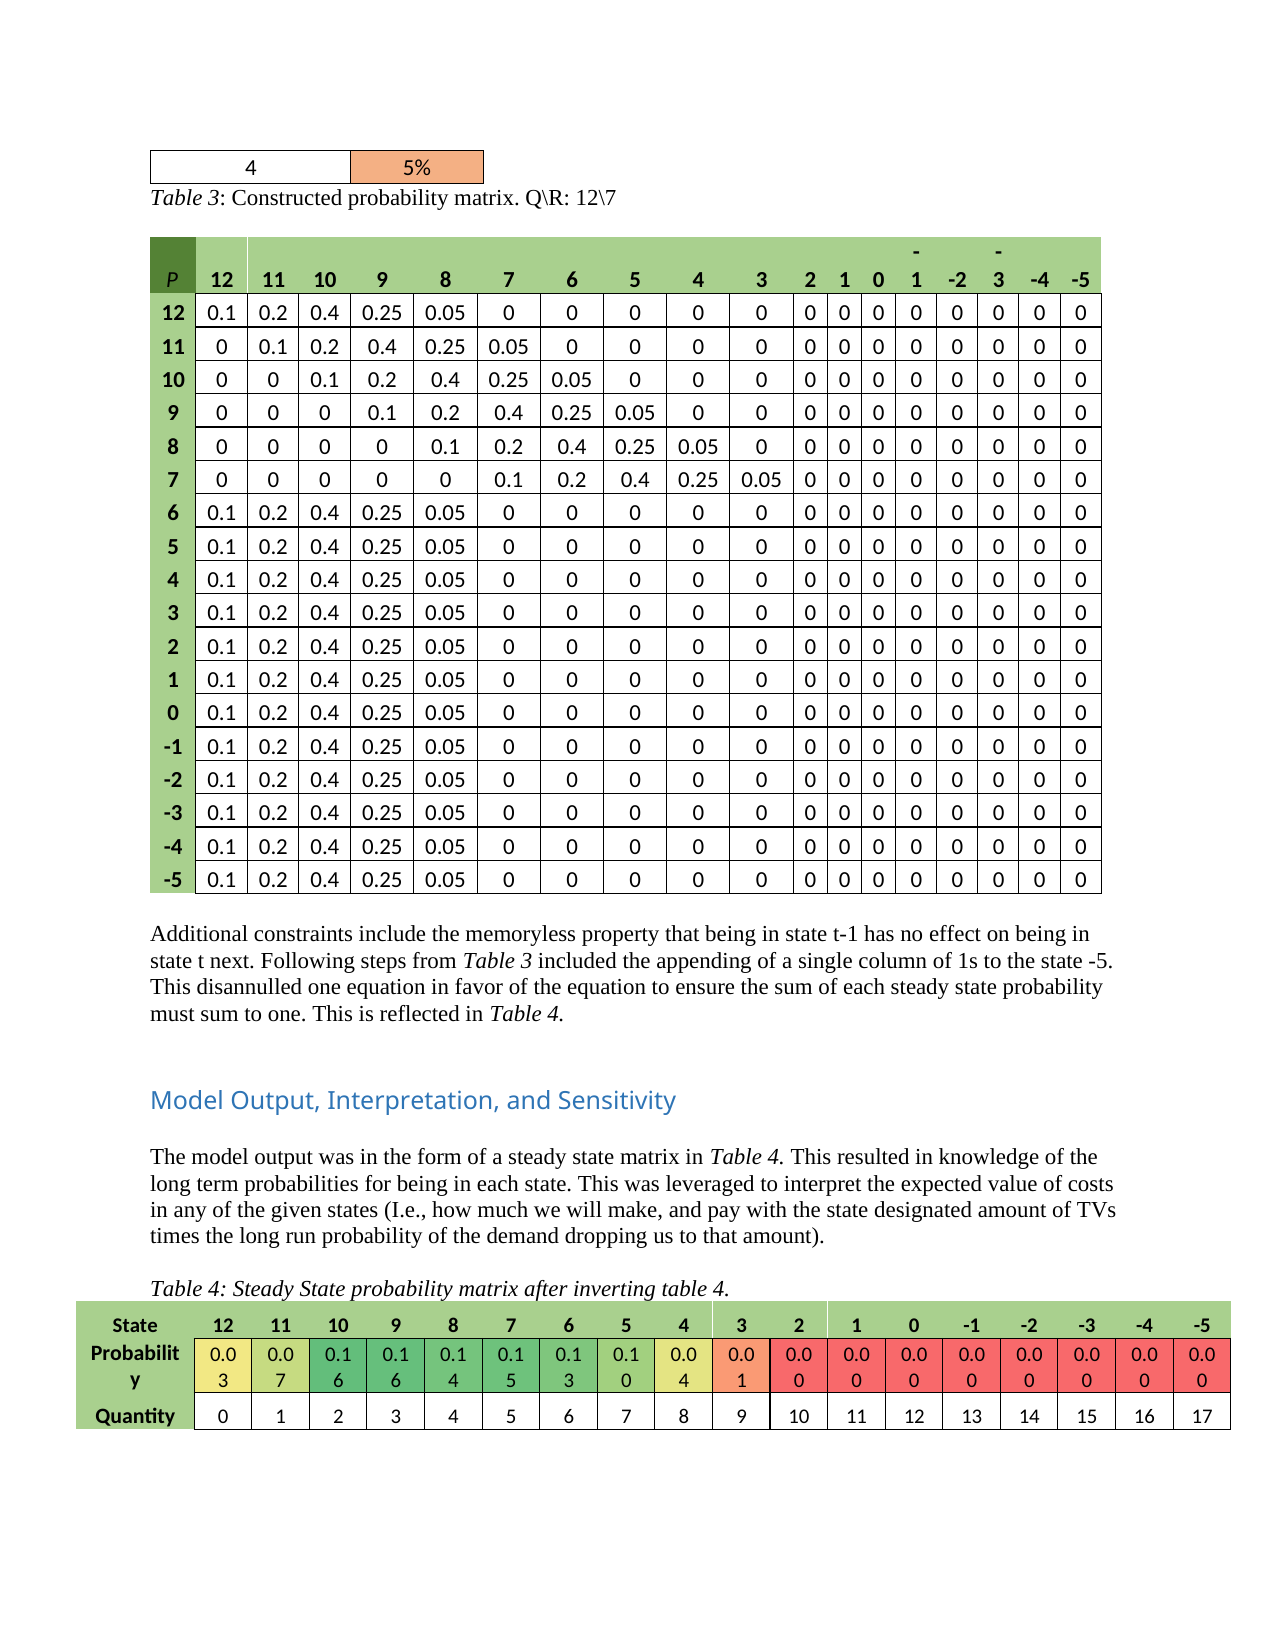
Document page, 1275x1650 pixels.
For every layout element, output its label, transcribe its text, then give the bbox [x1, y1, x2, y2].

table_cell 0 [978, 794, 1018, 826]
table_cell 2 [310, 1393, 366, 1429]
table_cell 5 [483, 1393, 539, 1429]
table_header -1 [943, 1301, 1000, 1338]
table_cell 0 [478, 828, 540, 860]
table_cell 0 [828, 294, 861, 326]
table_cell 0 [196, 394, 247, 426]
table_cell 0.00 [1116, 1339, 1173, 1392]
table_cell 0.05 [414, 561, 477, 593]
table_cell 0 [1019, 694, 1060, 726]
table_cell 0 [828, 728, 861, 760]
table_cell 0 [1061, 428, 1101, 460]
text Additional constraints include the memoryless property that being in state t-1 has no effect on being in state t next. Following steps from Table 3 included the appending of a single column of 1s to the state -5. This disannulled one equation in favor of the equation to ensure the sum of each steady state probability must sum to one. This is reflected in Table 4. [150, 921, 1125, 1026]
table_cell 0 [896, 328, 936, 360]
table_cell 8 [150, 426, 195, 460]
table_cell 0 [862, 428, 895, 460]
table_cell 0.25 [478, 361, 540, 393]
table_cell 0 [1019, 628, 1060, 660]
table_cell 0.05 [414, 828, 477, 860]
table_cell 0.05 [667, 428, 729, 460]
table_cell 0 [828, 528, 861, 560]
table_cell 0.2 [248, 761, 298, 793]
table_cell 0 [541, 528, 603, 560]
table_cell 4 [425, 1393, 482, 1429]
table_cell 0.25 [351, 661, 413, 693]
table_cell 0 [862, 594, 895, 626]
subtitle Model Output, Interpretation, and Sensitivity [150, 1083, 1125, 1117]
table_cell 0.1 [196, 728, 247, 760]
table_cell 8 [655, 1393, 712, 1429]
table_cell 0 [937, 861, 977, 893]
table_cell 0 [862, 361, 895, 393]
table_cell 0.05 [414, 728, 477, 760]
table_cell 0 [1061, 661, 1101, 693]
table_cell 0 [730, 561, 793, 593]
table_cell 0 [794, 828, 827, 860]
table_cell 13 [943, 1393, 1000, 1429]
table_cell 0.4 [478, 394, 540, 426]
table_cell 0 [1019, 561, 1060, 593]
table_cell 0 [794, 328, 827, 360]
table_cell 0 [828, 494, 861, 526]
table_cell 0.1 [196, 528, 247, 560]
table_cell 0 [1019, 461, 1060, 493]
table_cell 0 [937, 661, 977, 693]
table_cell 0 [828, 761, 861, 793]
table_cell 0 [248, 428, 298, 460]
table_cell 0.00 [1174, 1339, 1230, 1392]
table_cell 0.4 [299, 761, 350, 793]
table_cell 0 [1061, 394, 1101, 426]
table_cell 0 [794, 494, 827, 526]
table_cell 0 [1019, 861, 1060, 893]
table_cell 0 [730, 628, 793, 660]
table_header 12 [196, 237, 247, 293]
table_cell 0 [794, 794, 827, 826]
table_header 6 [540, 1301, 597, 1338]
table_cell 0 [1061, 861, 1101, 893]
table_cell 0.1 [196, 561, 247, 593]
table_cell 0 [196, 328, 247, 360]
table_cell 0 [1061, 494, 1101, 526]
table_header 5 [603, 237, 667, 293]
table_cell 0.2 [248, 628, 298, 660]
table_cell 0 [794, 594, 827, 626]
table_cell 0 [896, 494, 936, 526]
table_cell 0 [794, 628, 827, 660]
table_header 3 [713, 1301, 770, 1338]
table_cell 0 [541, 661, 603, 693]
table_cell 0.05 [414, 694, 477, 726]
table_cell 0 [667, 628, 729, 660]
table_cell 0 [730, 394, 793, 426]
table_cell 0.00 [828, 1339, 885, 1392]
table_cell 0 [862, 461, 895, 493]
table_cell 0 [794, 728, 827, 760]
table_cell 0 [541, 294, 603, 326]
table_cell 0 [896, 428, 936, 460]
table_cell 0 [1019, 761, 1060, 793]
table_header State [76, 1301, 194, 1338]
table_header 2 [793, 237, 827, 293]
table_cell 0 [862, 294, 895, 326]
table_cell 0.4 [299, 294, 350, 326]
table_cell 0 [828, 361, 861, 393]
table_cell 0 [862, 628, 895, 660]
table_header -3 [978, 237, 1019, 293]
table_cell 0 [1061, 794, 1101, 826]
table_cell 0 [604, 528, 666, 560]
table_cell 0 [730, 728, 793, 760]
table_cell 0 [1019, 794, 1060, 826]
table_cell 0 [730, 828, 793, 860]
table_cell 0 [351, 461, 413, 493]
table_cell 0.4 [299, 861, 350, 893]
table_cell 0 [1019, 528, 1060, 560]
table_cell 0 [896, 661, 936, 693]
table_cell 0 [299, 461, 350, 493]
table_header 10 [309, 1301, 367, 1338]
table_cell 4 [151, 151, 350, 183]
table_cell 0 [196, 361, 247, 393]
table_cell 0.25 [667, 461, 729, 493]
table_cell 0 [730, 428, 793, 460]
table_cell 0.4 [299, 561, 350, 593]
table_cell 0.2 [248, 828, 298, 860]
table_header 12 [194, 1301, 252, 1338]
table_cell 0.01 [713, 1339, 769, 1392]
table_cell 0 [604, 294, 666, 326]
table_cell 0 [541, 861, 603, 893]
table_cell 0 [896, 394, 936, 426]
table_cell 0 [667, 728, 729, 760]
table_cell 0.05 [730, 461, 793, 493]
table_cell 6 [150, 493, 195, 526]
table_header 4 [655, 1301, 712, 1338]
table_cell 0.05 [478, 328, 540, 360]
table_cell 0 [667, 594, 729, 626]
table_cell 14 [1001, 1393, 1057, 1429]
table_cell 0.00 [943, 1339, 1000, 1392]
table_cell 0 [604, 561, 666, 593]
table_cell 0.00 [771, 1339, 827, 1392]
table_header -3 [1058, 1301, 1116, 1338]
table_cell 0 [862, 728, 895, 760]
table_cell 0 [828, 461, 861, 493]
table_cell 0 [541, 561, 603, 593]
table_header 10 [299, 237, 351, 293]
table_cell 0 [978, 528, 1018, 560]
table_cell 10 [150, 360, 195, 393]
table_cell 0.05 [414, 494, 477, 526]
table_cell 0 [730, 361, 793, 393]
table_cell 0 [937, 428, 977, 460]
table_header -2 [937, 237, 978, 293]
table_cell 0.07 [252, 1339, 309, 1392]
table_cell 0 [730, 661, 793, 693]
table_cell 0.10 [598, 1339, 654, 1392]
table_cell 0 [1061, 728, 1101, 760]
table_cell 0 [978, 328, 1018, 360]
table_cell 0 [478, 861, 540, 893]
table_cell 0 [937, 328, 977, 360]
table_cell 0 [541, 761, 603, 793]
table_cell 0.25 [351, 594, 413, 626]
table_cell 0.05 [414, 794, 477, 826]
table_cell 0 [862, 328, 895, 360]
table_cell 0 [862, 394, 895, 426]
table_cell 0 [248, 361, 298, 393]
table_cell 0 [937, 828, 977, 860]
table_cell 17 [1174, 1393, 1230, 1429]
table_cell 0.1 [414, 428, 477, 460]
table_header 3 [730, 237, 793, 293]
table_cell 0.05 [541, 361, 603, 393]
table_cell 0 [478, 294, 540, 326]
table_cell 0 [978, 494, 1018, 526]
table_cell 7 [598, 1393, 654, 1429]
table_cell Probability [76, 1338, 194, 1392]
table_cell 0.05 [414, 661, 477, 693]
table_header 0 [861, 237, 896, 293]
table_cell 0.05 [414, 594, 477, 626]
table_cell 0 [299, 428, 350, 460]
table_cell 0 [604, 694, 666, 726]
table_cell 0 [862, 794, 895, 826]
table_header -1 [896, 237, 937, 293]
table_cell 0 [978, 561, 1018, 593]
table_cell 0.05 [414, 528, 477, 560]
table_cell 0.2 [248, 728, 298, 760]
table_cell 0 [541, 828, 603, 860]
table_cell 0.25 [351, 694, 413, 726]
table_cell 0.2 [248, 494, 298, 526]
table_cell 0.4 [414, 361, 477, 393]
table_cell 0.1 [351, 394, 413, 426]
table_cell 0 [730, 861, 793, 893]
table_cell 0 [896, 628, 936, 660]
table_cell 0 [828, 828, 861, 860]
table_cell 0 [978, 594, 1018, 626]
table_cell 0 [1019, 328, 1060, 360]
table_cell 0 [1061, 594, 1101, 626]
table_cell 0 [794, 461, 827, 493]
table_cell 0 [667, 761, 729, 793]
table_cell 0.2 [478, 428, 540, 460]
table_cell 0 [730, 294, 793, 326]
table_cell 0.1 [196, 828, 247, 860]
table_cell 0 [896, 528, 936, 560]
table_header 0 [885, 1301, 943, 1338]
table_header 8 [414, 237, 477, 293]
table_cell 0.1 [196, 794, 247, 826]
table_cell 0 [604, 361, 666, 393]
table_cell 0 [1019, 428, 1060, 460]
table_cell 0 [828, 694, 861, 726]
table_cell 0 [195, 1393, 251, 1429]
table_cell 4 [150, 560, 195, 593]
text Table 3: Constructed probability matrix. Q\R: 12\7 [150, 184, 1125, 211]
table_cell 0 [828, 394, 861, 426]
table_cell 0 [1061, 628, 1101, 660]
table_cell 0.4 [604, 461, 666, 493]
table_cell 0.1 [248, 328, 298, 360]
table_cell 0 [667, 528, 729, 560]
table_cell 0 [794, 428, 827, 460]
table_cell 0 [478, 594, 540, 626]
table_cell 0 [478, 494, 540, 526]
table_cell 0.14 [425, 1339, 482, 1392]
table_cell 0 [937, 728, 977, 760]
table_cell 0 [478, 528, 540, 560]
table_cell 0 [794, 394, 827, 426]
table_cell 0 [248, 394, 298, 426]
table_cell 6 [540, 1393, 597, 1429]
table_cell 0 [978, 828, 1018, 860]
table_cell 0 [1019, 494, 1060, 526]
table_cell 12 [886, 1393, 942, 1429]
table_cell 0.1 [196, 594, 247, 626]
table_cell 0 [937, 594, 977, 626]
table_cell 0.4 [299, 828, 350, 860]
table_cell 0.4 [299, 628, 350, 660]
table_cell 0 [478, 761, 540, 793]
table_cell 0.4 [299, 694, 350, 726]
table_cell 0.4 [299, 661, 350, 693]
table_header 11 [252, 1301, 309, 1338]
table_header 2 [770, 1301, 827, 1338]
table_cell 0 [937, 761, 977, 793]
table_cell 0 [667, 561, 729, 593]
table_cell 0.2 [248, 694, 298, 726]
table_cell 0.4 [299, 794, 350, 826]
table_header 7 [482, 1301, 540, 1338]
table_cell 2 [150, 626, 195, 660]
table_header -5 [1060, 237, 1101, 293]
table_cell 0 [937, 561, 977, 593]
table_cell 0.1 [196, 628, 247, 660]
table_cell 0 [667, 328, 729, 360]
table_cell 0.2 [299, 328, 350, 360]
table_cell 0.25 [351, 528, 413, 560]
table_cell 0 [828, 428, 861, 460]
table_header 9 [367, 1301, 424, 1338]
table_cell 0 [604, 794, 666, 826]
table_cell 0.2 [541, 461, 603, 493]
table_cell 0.4 [299, 728, 350, 760]
table_cell 0 [667, 861, 729, 893]
table_cell 15 [1058, 1393, 1115, 1429]
table_cell 0 [541, 594, 603, 626]
table_cell 0.16 [310, 1339, 366, 1392]
table_cell 0.05 [414, 628, 477, 660]
table_cell 0 [1061, 561, 1101, 593]
table_cell 0 [667, 828, 729, 860]
table_cell 16 [1116, 1393, 1173, 1429]
table_cell 0 [1019, 594, 1060, 626]
text The model output was in the form of a steady state matrix in Table 4. This resulted in knowledge of the long term probabilities for being in each state. This was leveraged to interpret the expected value of costs in any of the given states (I.e., how much we will make, and pay with the state designated amount of TVs times the long run probability of the demand dropping us to that amount). [150, 1143, 1125, 1249]
table_cell 0 [862, 528, 895, 560]
table_cell 0 [604, 594, 666, 626]
table_cell 3 [150, 593, 195, 626]
table_cell 0 [896, 828, 936, 860]
table_cell 0 [351, 428, 413, 460]
table_cell 0 [248, 461, 298, 493]
table_cell 0 [478, 561, 540, 593]
table_cell 0 [862, 494, 895, 526]
table_cell 0 [1061, 828, 1101, 860]
table_cell 0.2 [248, 561, 298, 593]
table_cell 5 [150, 526, 195, 560]
table_cell 0 [794, 761, 827, 793]
table_cell 0.25 [351, 861, 413, 893]
table_cell 0 [862, 694, 895, 726]
table_cell 0.2 [248, 528, 298, 560]
table_cell 0 [978, 761, 1018, 793]
table_cell 0 [604, 828, 666, 860]
table_cell 0 [541, 628, 603, 660]
table_cell 0 [978, 394, 1018, 426]
table_cell 0.15 [483, 1339, 539, 1392]
table_cell 0 [896, 728, 936, 760]
table_cell 0 [896, 294, 936, 326]
table_cell 0.1 [196, 761, 247, 793]
table_cell 0 [1019, 294, 1060, 326]
table_header -4 [1019, 237, 1060, 293]
table_cell 0 [667, 494, 729, 526]
table_cell 0 [862, 561, 895, 593]
table_cell 0 [604, 661, 666, 693]
table_cell 0 [896, 594, 936, 626]
table_cell -5 [150, 860, 195, 893]
table_header -5 [1173, 1301, 1231, 1338]
table_cell 0 [196, 428, 247, 460]
table_cell 0 [978, 661, 1018, 693]
table_cell 0.2 [414, 394, 477, 426]
table_cell 0.16 [367, 1339, 424, 1392]
table_cell 0 [978, 861, 1018, 893]
table_cell 0 [604, 494, 666, 526]
table_cell 0 [828, 561, 861, 593]
table_cell 0 [414, 461, 477, 493]
table_cell 0.25 [351, 294, 413, 326]
table_cell 0.1 [196, 861, 247, 893]
table_cell 1 [252, 1393, 309, 1429]
table_cell 0 [667, 694, 729, 726]
table_cell 0 [667, 361, 729, 393]
table_cell 0.25 [351, 794, 413, 826]
table_cell 0.1 [478, 461, 540, 493]
table_cell 0.2 [248, 661, 298, 693]
table_cell 0 [1019, 728, 1060, 760]
table_cell 0 [978, 361, 1018, 393]
table_cell 0 [604, 628, 666, 660]
table_cell 0 [1019, 361, 1060, 393]
table_cell 0 [1061, 328, 1101, 360]
table_cell 0.25 [414, 328, 477, 360]
table_cell 0 [730, 761, 793, 793]
table_cell 0.03 [195, 1339, 251, 1392]
table_cell 0 [1061, 528, 1101, 560]
table_cell 0 [1061, 294, 1101, 326]
table_cell 0.1 [196, 694, 247, 726]
table_header 4 [667, 237, 730, 293]
table_cell 0 [1061, 694, 1101, 726]
table_cell 0 [1019, 828, 1060, 860]
table_cell 0 [978, 728, 1018, 760]
table_cell 0 [937, 628, 977, 660]
table_cell 0 [1019, 394, 1060, 426]
table_cell 0 [730, 794, 793, 826]
table_header P [150, 237, 196, 293]
table_cell 0 [937, 494, 977, 526]
table_cell 0 [667, 661, 729, 693]
table_cell 9 [713, 1393, 769, 1429]
table_cell 0 [978, 294, 1018, 326]
table_cell 0.25 [351, 561, 413, 593]
table_cell 0 [896, 861, 936, 893]
table_cell 0 [937, 461, 977, 493]
table_cell 0 [794, 528, 827, 560]
table_cell 0 [667, 394, 729, 426]
table_cell 0 [478, 694, 540, 726]
table_cell 0 [730, 328, 793, 360]
table_cell 0 [937, 294, 977, 326]
table_cell -4 [150, 826, 195, 860]
table_cell 0 [896, 794, 936, 826]
table_cell -2 [150, 760, 195, 793]
table_cell 11 [150, 326, 195, 360]
table_cell 0 [541, 328, 603, 360]
table_cell 0 [862, 861, 895, 893]
table_cell 0.05 [604, 394, 666, 426]
table_cell 0 [1061, 761, 1101, 793]
table_header 11 [248, 237, 299, 293]
table_cell 0 [794, 694, 827, 726]
table_cell 0 [730, 594, 793, 626]
table_cell 0 [1061, 361, 1101, 393]
table_cell 0 [937, 694, 977, 726]
table_cell 1 [150, 660, 195, 693]
table_cell 0.25 [351, 761, 413, 793]
table_cell 0 [478, 628, 540, 660]
table_header -4 [1116, 1301, 1173, 1338]
table_cell 0 [730, 694, 793, 726]
table_cell 0 [862, 828, 895, 860]
table_cell 0.1 [299, 361, 350, 393]
table_cell 0.05 [414, 861, 477, 893]
table_cell 0.4 [299, 528, 350, 560]
table_cell 0 [150, 693, 195, 726]
table_header -2 [1000, 1301, 1058, 1338]
table_cell 0.25 [351, 828, 413, 860]
table_cell 0 [667, 294, 729, 326]
table_cell 0 [794, 861, 827, 893]
table_cell 0 [937, 794, 977, 826]
table_cell 0 [794, 661, 827, 693]
table_cell 0 [541, 494, 603, 526]
table_cell 12 [150, 293, 195, 326]
table_cell 0 [937, 528, 977, 560]
table_cell 0.25 [351, 728, 413, 760]
table_cell 0 [828, 594, 861, 626]
table_header 8 [424, 1301, 482, 1338]
table_cell 0 [1019, 661, 1060, 693]
table_cell 0 [730, 494, 793, 526]
table_cell -1 [150, 726, 195, 760]
table_cell 0 [541, 794, 603, 826]
table_cell 0.1 [196, 294, 247, 326]
table_cell 0 [1061, 461, 1101, 493]
table_cell 3 [367, 1393, 424, 1429]
table_cell 0 [541, 728, 603, 760]
table_cell 0 [896, 761, 936, 793]
table_cell 0 [978, 628, 1018, 660]
table_cell 0 [978, 694, 1018, 726]
table_cell Quantity [76, 1392, 194, 1429]
table_cell 0 [196, 461, 247, 493]
table_cell 0 [478, 794, 540, 826]
table_cell 0 [794, 561, 827, 593]
table_cell 10 [771, 1393, 827, 1429]
table_cell 9 [150, 393, 195, 426]
table_cell 0 [978, 461, 1018, 493]
table_cell 0 [862, 761, 895, 793]
table_cell 0.05 [414, 761, 477, 793]
table_cell 0.2 [248, 294, 298, 326]
table_header 1 [827, 237, 861, 293]
table_cell 0.1 [196, 494, 247, 526]
table_cell 0.05 [414, 294, 477, 326]
table_header 6 [540, 237, 603, 293]
table_cell 0 [828, 861, 861, 893]
table_cell 0.04 [655, 1339, 712, 1392]
table_cell 0.25 [351, 628, 413, 660]
table_cell 0 [604, 728, 666, 760]
table_cell 0 [794, 361, 827, 393]
table_cell 0.00 [886, 1339, 942, 1392]
table_cell 11 [828, 1393, 885, 1429]
table_cell 0 [604, 328, 666, 360]
table_cell 0.25 [604, 428, 666, 460]
table_cell 0 [937, 361, 977, 393]
table_cell 0.4 [299, 594, 350, 626]
table_cell 0.1 [196, 661, 247, 693]
table_cell 0 [978, 428, 1018, 460]
table_cell 0 [896, 694, 936, 726]
table_header 1 [828, 1301, 885, 1338]
table_cell -3 [150, 793, 195, 826]
table_cell 0 [730, 528, 793, 560]
table_cell 0.00 [1001, 1339, 1057, 1392]
table_cell 0.4 [299, 494, 350, 526]
table_cell 0 [896, 561, 936, 593]
table_cell 5% [351, 151, 483, 183]
table_cell 0 [828, 661, 861, 693]
table_cell 0 [604, 761, 666, 793]
table_cell 0 [828, 628, 861, 660]
table_header 7 [477, 237, 540, 293]
table_cell 0.00 [1058, 1339, 1115, 1392]
table_cell 0 [937, 394, 977, 426]
table_cell 0 [828, 794, 861, 826]
table_cell 0.4 [351, 328, 413, 360]
table_cell 0 [896, 461, 936, 493]
table_cell 0 [896, 361, 936, 393]
table_cell 0 [299, 394, 350, 426]
table_cell 0 [478, 661, 540, 693]
table_cell 0.25 [351, 494, 413, 526]
table_cell 0.2 [248, 594, 298, 626]
table_header 9 [351, 237, 414, 293]
table_cell 0 [541, 694, 603, 726]
table_cell 0.25 [541, 394, 603, 426]
table_cell 0 [828, 328, 861, 360]
table_cell 0 [862, 661, 895, 693]
table_header 5 [597, 1301, 655, 1338]
table_cell 7 [150, 460, 195, 493]
text Table 4: Steady State probability matrix after inverting table 4. [150, 1275, 1125, 1301]
table_cell 0.2 [248, 861, 298, 893]
table_cell 0.2 [248, 794, 298, 826]
table_cell 0 [604, 861, 666, 893]
table_cell 0.4 [541, 428, 603, 460]
table_cell 0 [667, 794, 729, 826]
table_cell 0.2 [351, 361, 413, 393]
table_cell 0 [794, 294, 827, 326]
table_cell 0 [478, 728, 540, 760]
table_cell 0.13 [540, 1339, 597, 1392]
